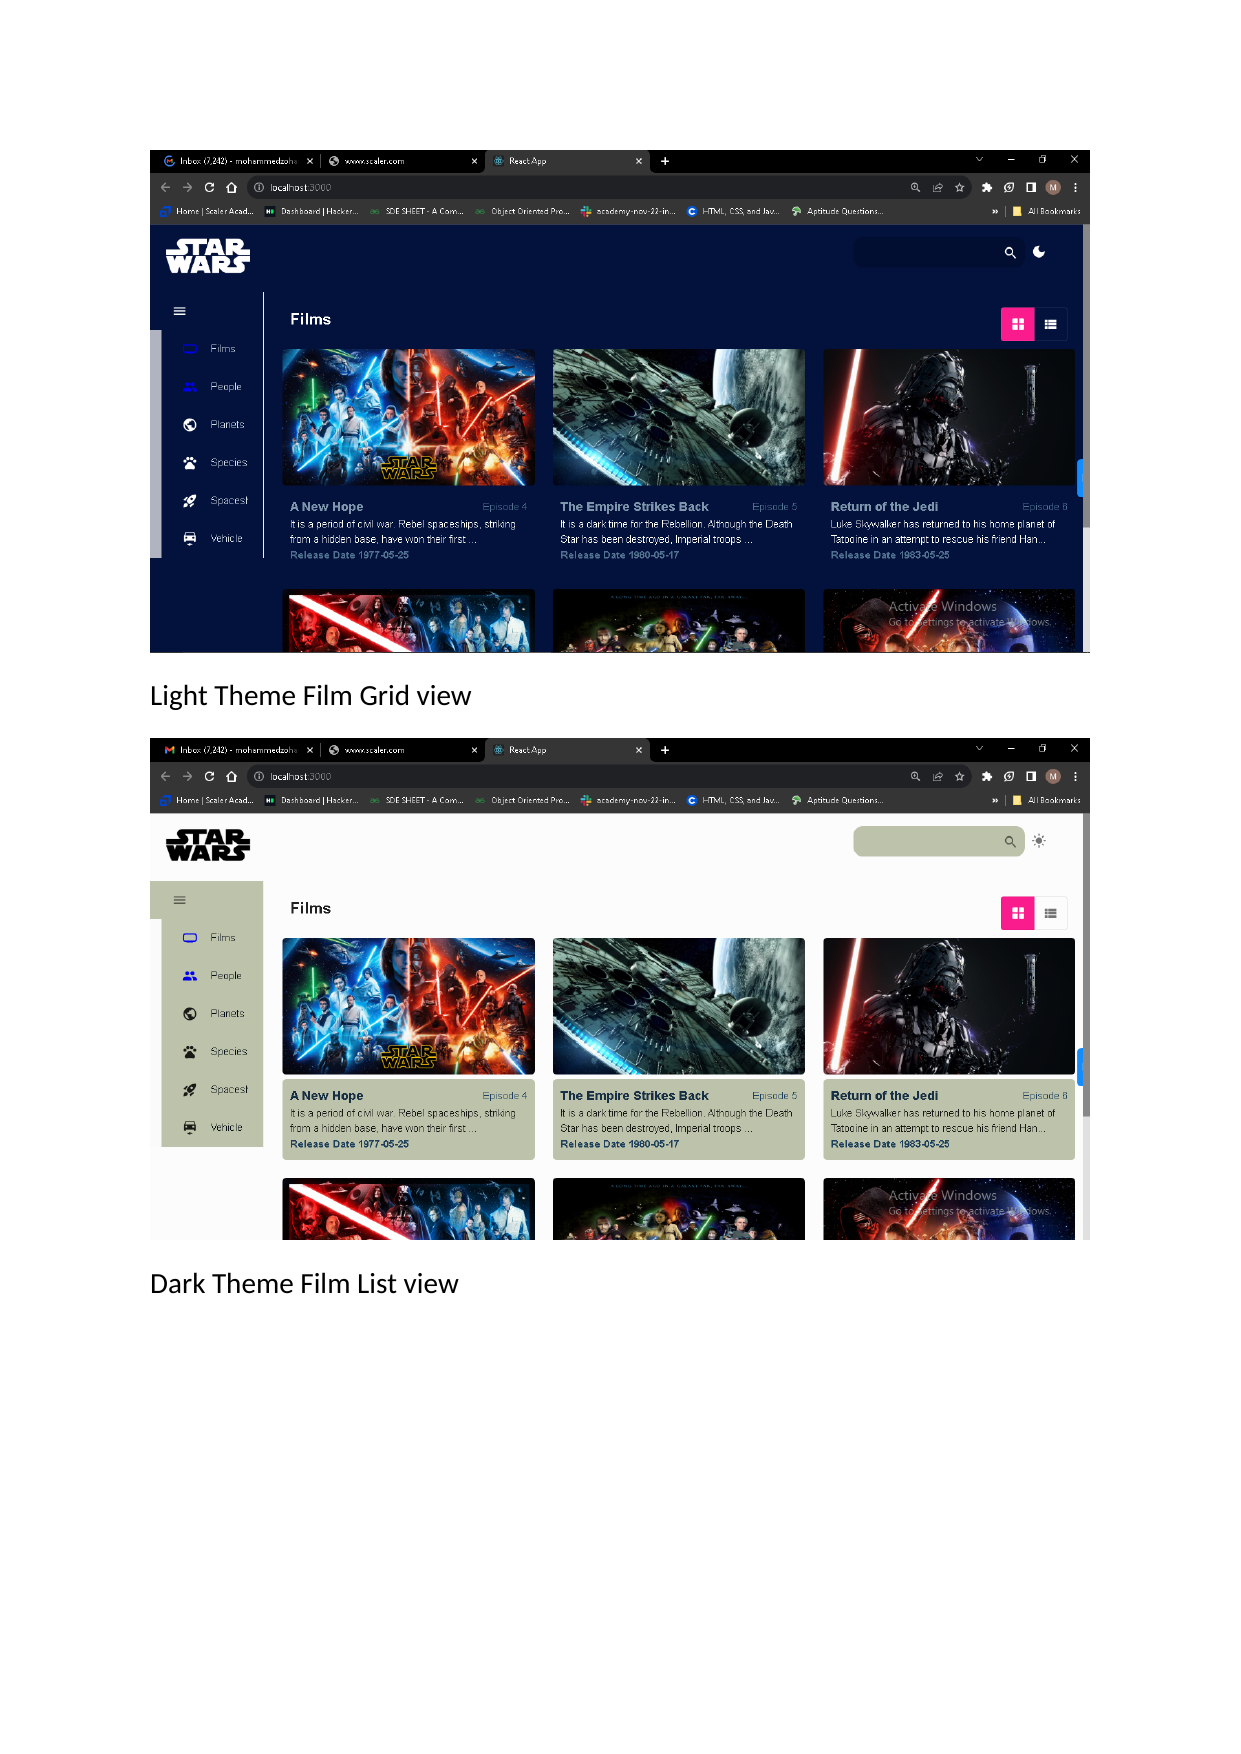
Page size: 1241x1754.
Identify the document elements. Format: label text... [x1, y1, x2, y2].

picture [150, 738, 1090, 1240]
text Dark Theme Film List view [150, 1265, 1090, 1300]
picture [150, 150, 1090, 653]
text Light Theme Film Grid view [150, 677, 1090, 713]
